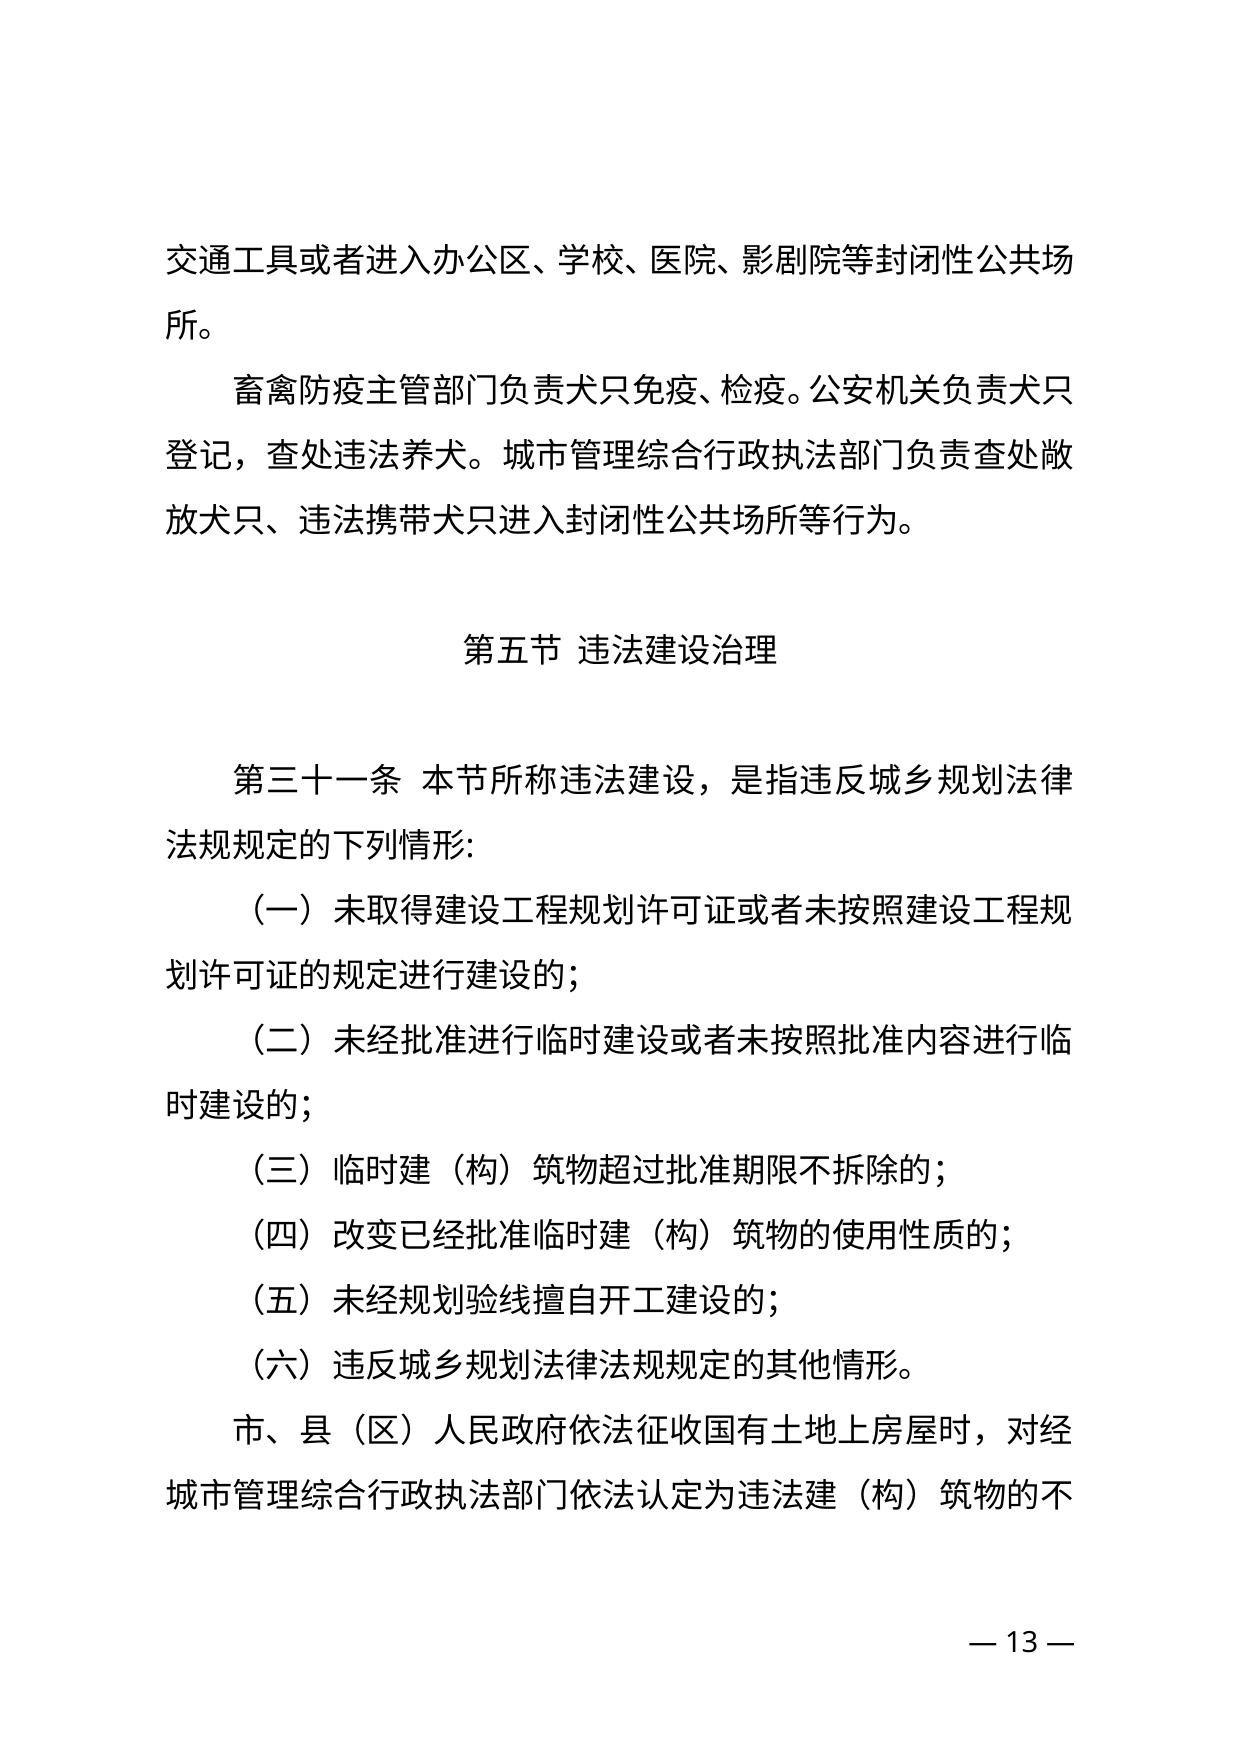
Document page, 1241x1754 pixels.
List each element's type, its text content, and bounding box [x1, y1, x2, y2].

text （三）除导盲犬、扶助犬、警犬外，禁止携带犬只乘坐公共交通工具或者进入办公区、学校、医院、影剧院等封闭性公共场所。 [165, 291, 1075, 486]
text 第五节 违法建设治理 [165, 746, 1075, 811]
text 畜禽防疫主管部门负责犬只免疫、检疫。公安机关负责犬只登记，查处违法养犬。城市管理综合行政执法部门负责查处敞放犬只、违法携带犬只进入封闭性公共场所等行为。 [165, 486, 1075, 681]
text （六）违反城乡规划法律法规规定的其他情形。 [165, 1461, 1075, 1526]
text （一）未取得建设工程规划许可证或者未按照建设工程规划许可证的规定进行建设的； [165, 1006, 1075, 1136]
text （三）临时建（构）筑物超过批准期限不拆除的； [165, 1266, 1075, 1331]
text （四）改变已经批准临时建（构）筑物的使用性质的； [165, 1331, 1075, 1396]
text （二）及时清除犬只排泄物； [165, 226, 1075, 291]
text （二）未经批准进行临时建设或者未按照批准内容进行临时建设的； [165, 1136, 1075, 1266]
text 第三十一条 本节所称违法建设，是指违反城乡规划法律法规规定的下列情形: [165, 876, 1075, 1006]
text （五）未经规划验线擅自开工建设的； [165, 1396, 1075, 1461]
